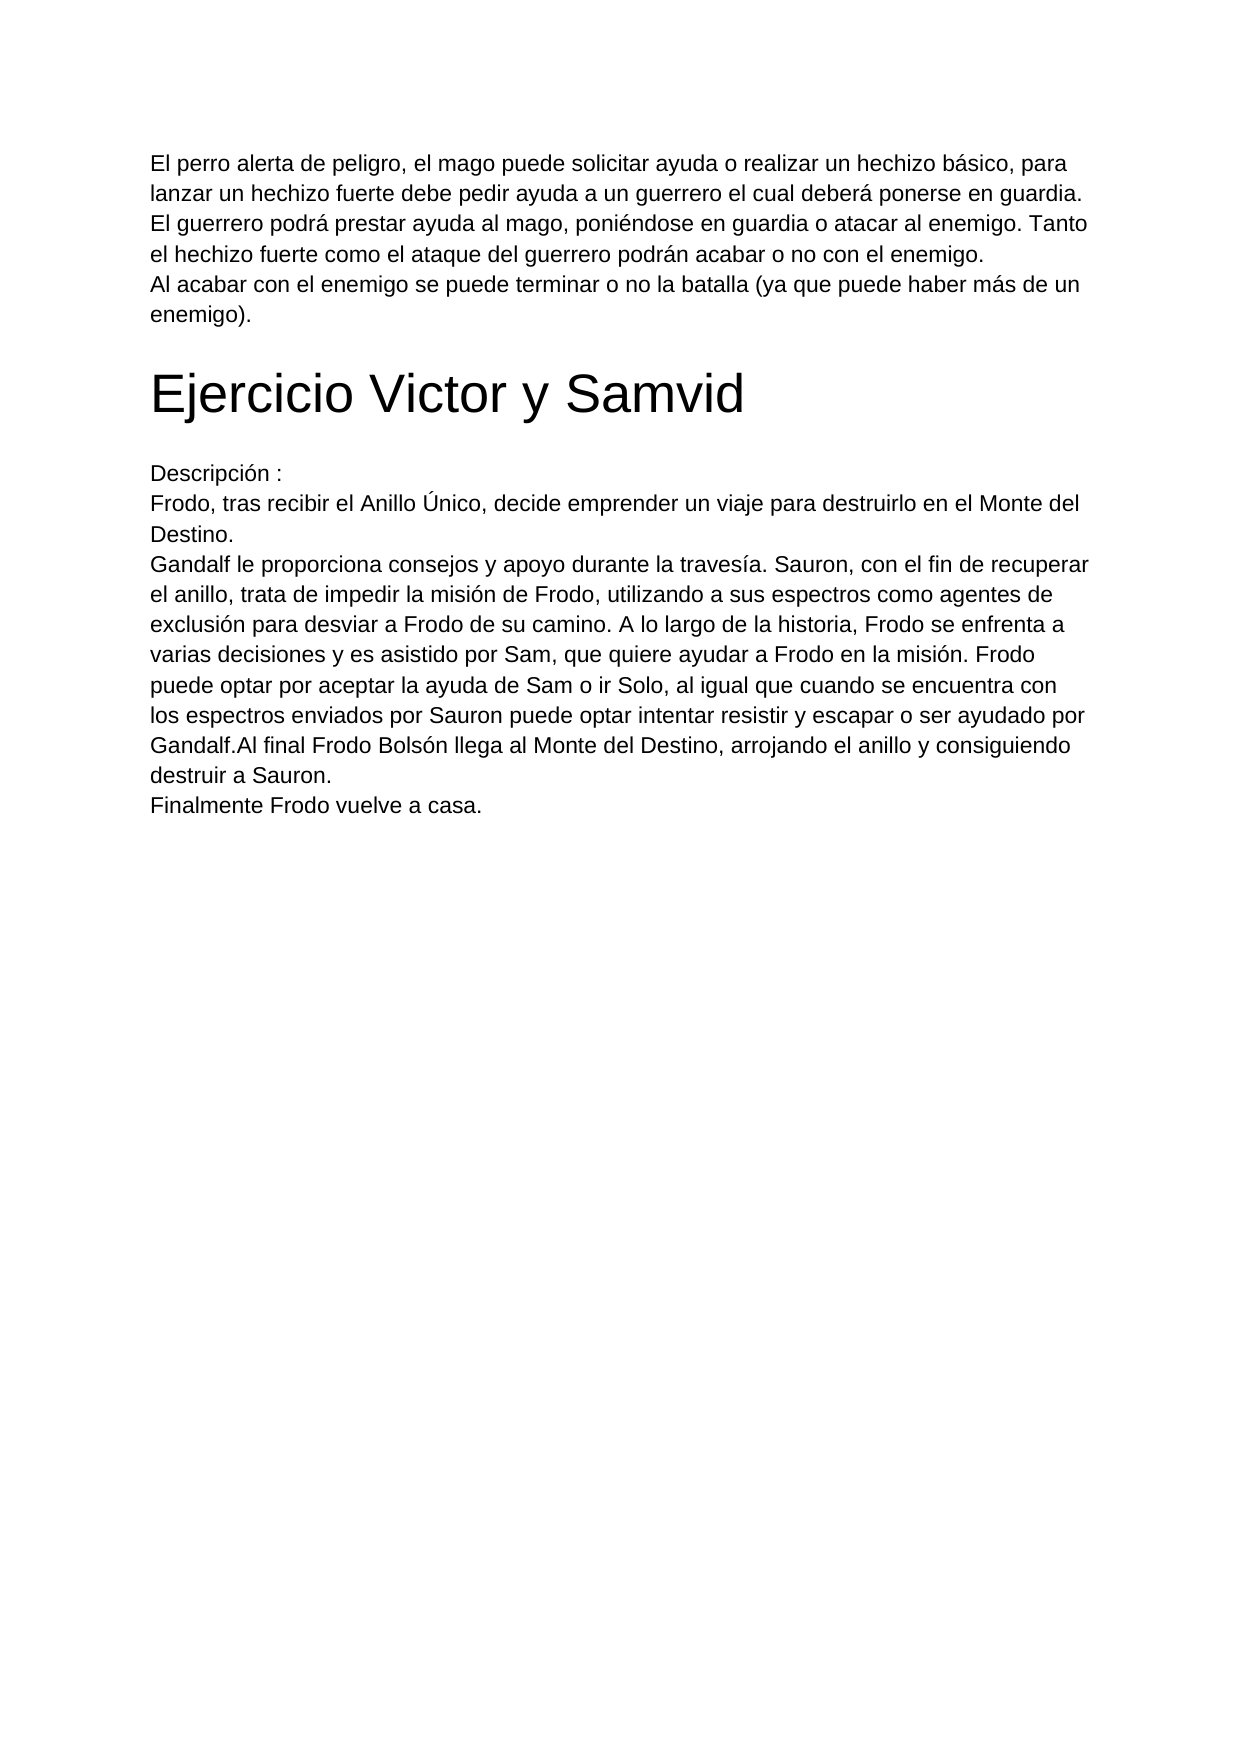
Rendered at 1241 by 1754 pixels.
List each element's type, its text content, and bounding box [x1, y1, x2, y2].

title Ejercicio Victor y Samvid [150, 361, 1090, 424]
text El perro alerta de peligro, el mago puede solicitar ayuda o realizar un hechizo básico, para lanzar un hechizo fuerte debe pedir ayuda a un guerrero el cual deberá ponerse en guardia. El guerrero podrá prestar ayuda al mago, poniéndose en guardia o atacar al enemigo. Tanto el hechizo fuerte como el ataque del guerrero podrán acabar o no con el enemigo. [150, 150, 1090, 267]
text Descripción : [150, 460, 1090, 487]
text Al acabar con el enemigo se puede terminar o no la batalla (ya que puede haber más de un enemigo). [150, 271, 1090, 327]
text Gandalf le proporciona consejos y apoyo durante la travesía. Sauron, con el fin de recuperar el anillo, trata de impedir la misión de Frodo, utilizando a sus espectros como agentes de exclusión para desviar a Frodo de su camino. A lo largo de la historia, Frodo se enfrenta a varias decisiones y es asistido por Sam, que quiere ayudar a Frodo en la misión. Frodo puede optar por aceptar la ayuda de Sam o ir Solo, al igual que cuando se encuentra con los espectros enviados por Sauron puede optar intentar resistir y escapar o ser ayudado por Gandalf.Al final Frodo Bolsón llega al Monte del Destino, arrojando el anillo y consiguiendo destruir a Sauron. [150, 551, 1090, 789]
text Frodo, tras recibir el Anillo Único, decide emprender un viaje para destruirlo en el Monte del Destino. [150, 490, 1090, 547]
text Finalmente Frodo vuelve a casa. [150, 792, 1090, 819]
